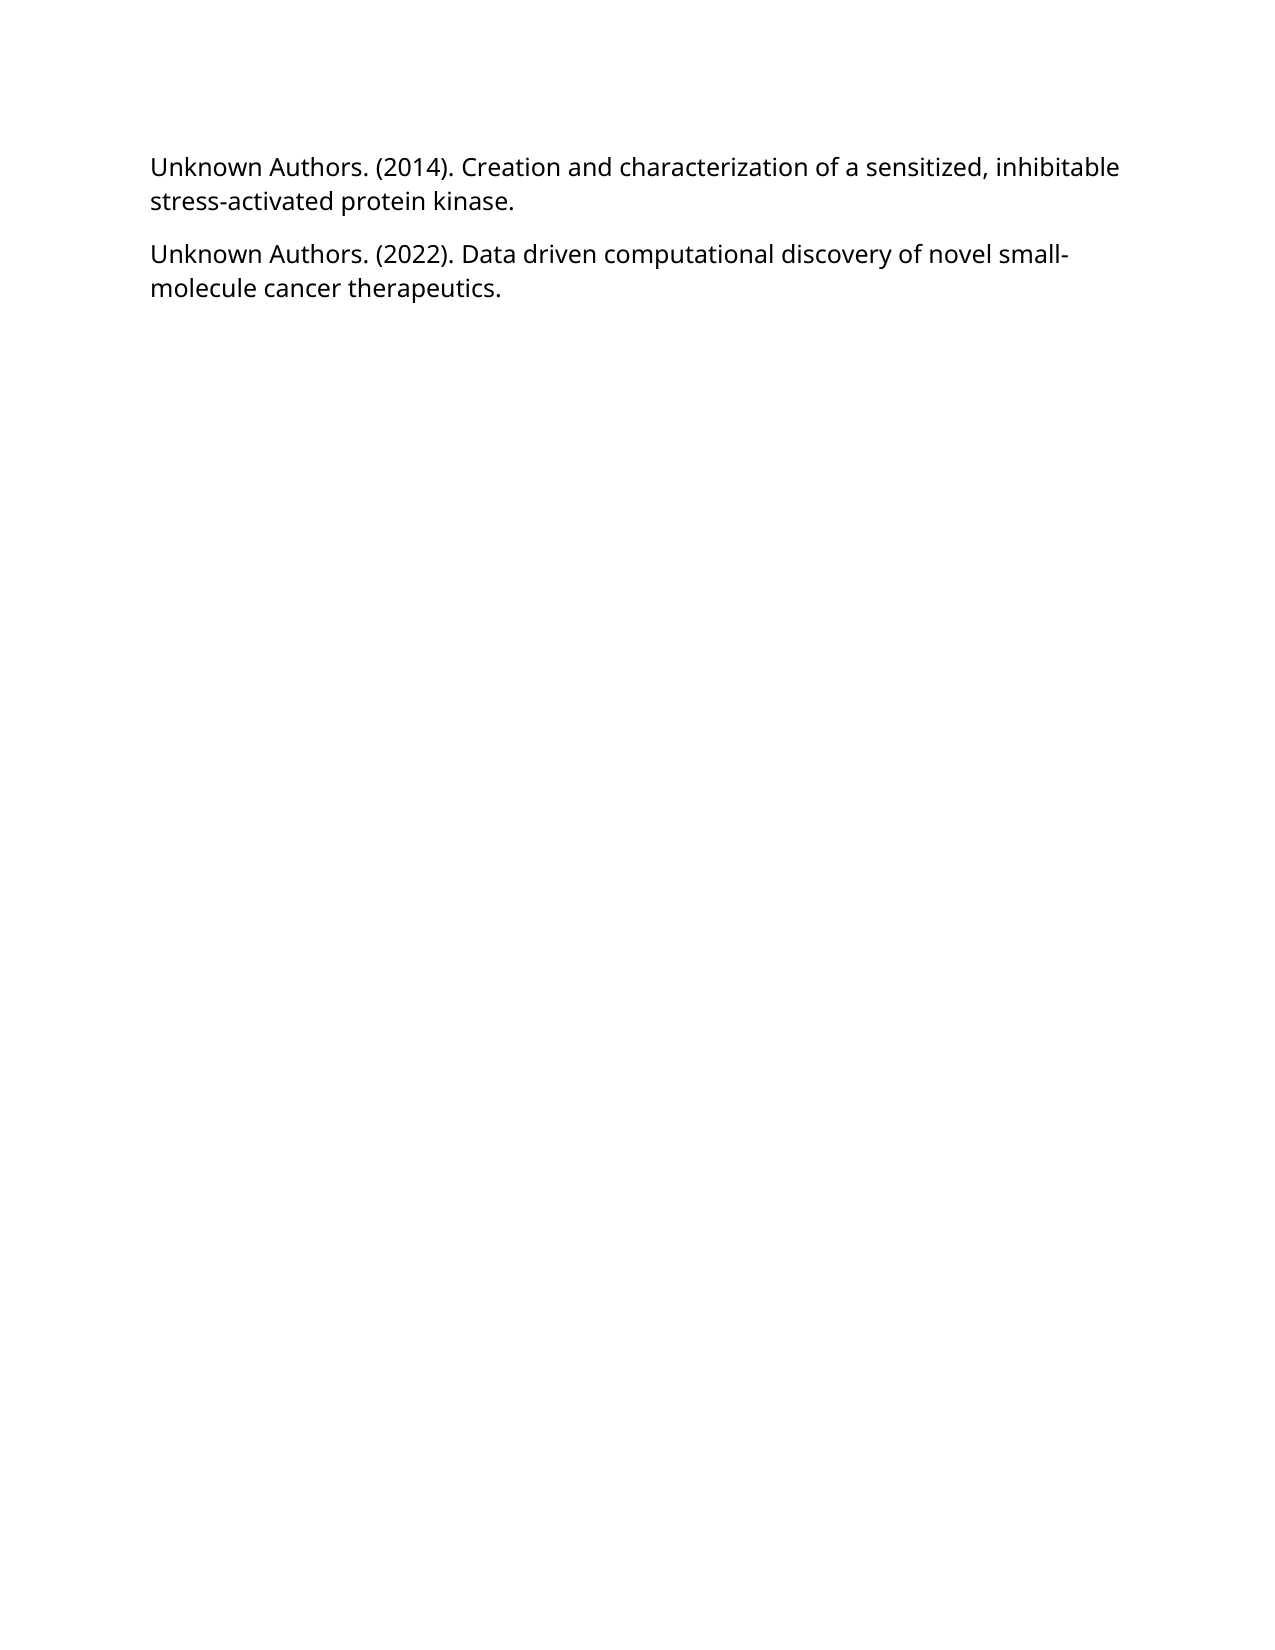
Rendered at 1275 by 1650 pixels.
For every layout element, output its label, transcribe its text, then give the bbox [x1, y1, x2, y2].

text Unknown Authors. (2022). Data driven computational discovery of novel small-molecule cancer therapeutics. [150, 237, 1125, 305]
text Unknown Authors. (2014). Creation and characterization of a sensitized, inhibitable stress-activated protein kinase. [150, 150, 1125, 218]
